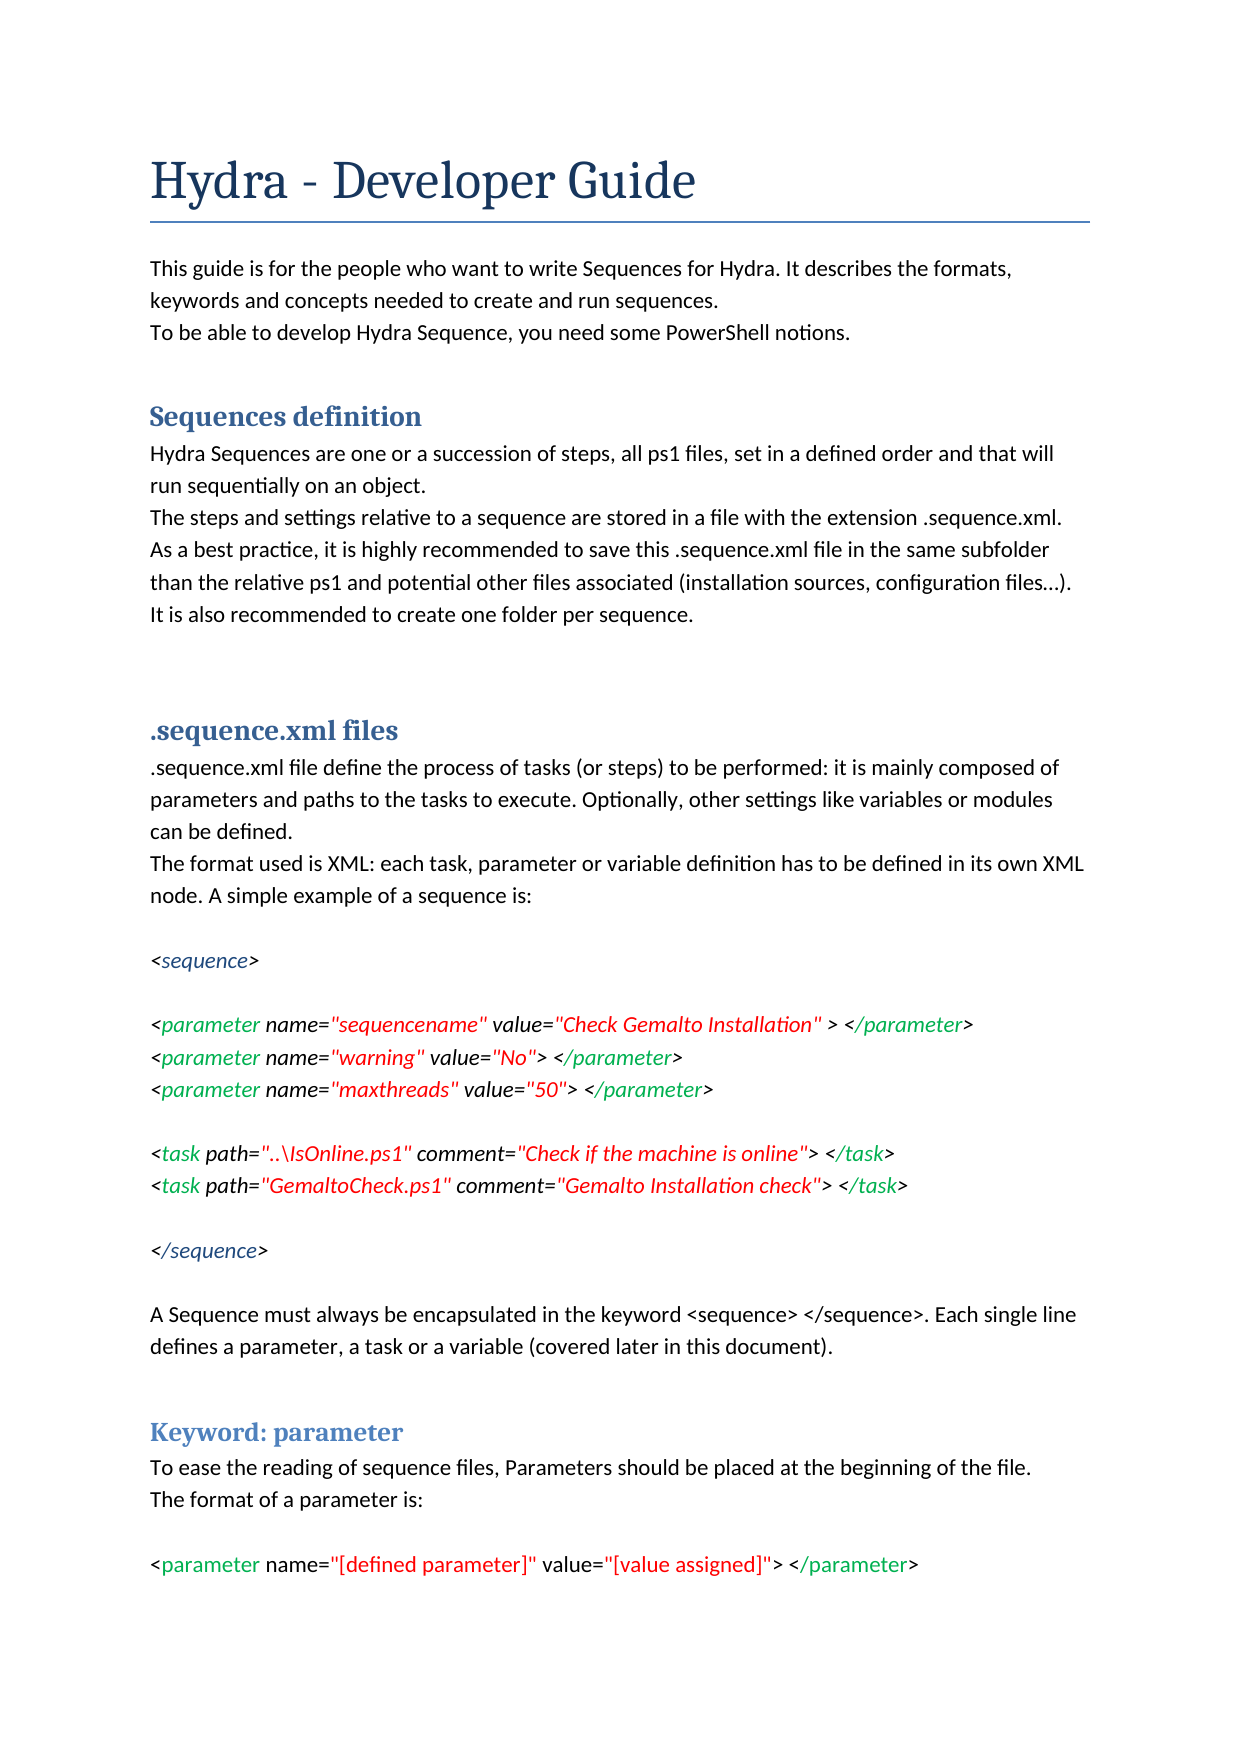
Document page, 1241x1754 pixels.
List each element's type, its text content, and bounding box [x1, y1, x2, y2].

text The format of a parameter is: [150, 1485, 1090, 1513]
subtitle .sequence.xml files [150, 714, 1090, 748]
text The steps and settings relative to a sequence are stored in a file with the extension .sequence.xml. As a best practice, it is highly recommended to save this .sequence.xml file in the same subfolder than the relative ps1 and potential other files associated (installation sources, configuration files…). It is also recommended to create one folder per sequence. [150, 503, 1090, 628]
text To ease the reading of sequence files, Parameters should be placed at the beginning of the file. [150, 1453, 1090, 1481]
text <parameter name="warning" value="No"> </parameter> [150, 1043, 1090, 1071]
text A Sequence must always be encapsulated in the keyword <sequence> </sequence>. Each single line defines a parameter, a task or a variable (covered later in this document). [150, 1300, 1090, 1360]
text <parameter name="[defined parameter]" value="[value assigned]"> </parameter> [150, 1550, 1090, 1578]
text <task path="GemaltoCheck.ps1" comment="Gemalto Installation check"> </task> [150, 1171, 1090, 1199]
text <sequence> [150, 946, 1090, 974]
subtitle Keyword: parameter [150, 1417, 1090, 1449]
title Hydra - Developer Guide [150, 150, 1090, 221]
text <parameter name="maxthreads" value="50"> </parameter> [150, 1075, 1090, 1103]
text Hydra Sequences are one or a succession of steps, all ps1 files, set in a defined order and that will run sequentially on an object. [150, 439, 1090, 499]
text The format used is XML: each task, parameter or variable definition has to be defined in its own XML node. A simple example of a sequence is: [150, 849, 1090, 910]
text <task path="..\IsOnline.ps1" comment="Check if the machine is online"> </task> [150, 1139, 1090, 1167]
text To be able to develop Hydra Sequence, you need some PowerShell notions. [150, 318, 1090, 346]
text This guide is for the people who want to write Sequences for Hydra. It describes the formats, keywords and concepts needed to create and run sequences. [150, 254, 1090, 314]
text </sequence> [150, 1236, 1090, 1264]
text <parameter name="sequencename" value="Check Gemalto Installation" > </parameter> [150, 1010, 1090, 1038]
text .sequence.xml file define the process of tasks (or steps) to be performed: it is mainly composed of parameters and paths to the tasks to execute. Optionally, other settings like variables or modules can be defined. [150, 753, 1090, 845]
subtitle Sequences definition [150, 401, 1090, 434]
